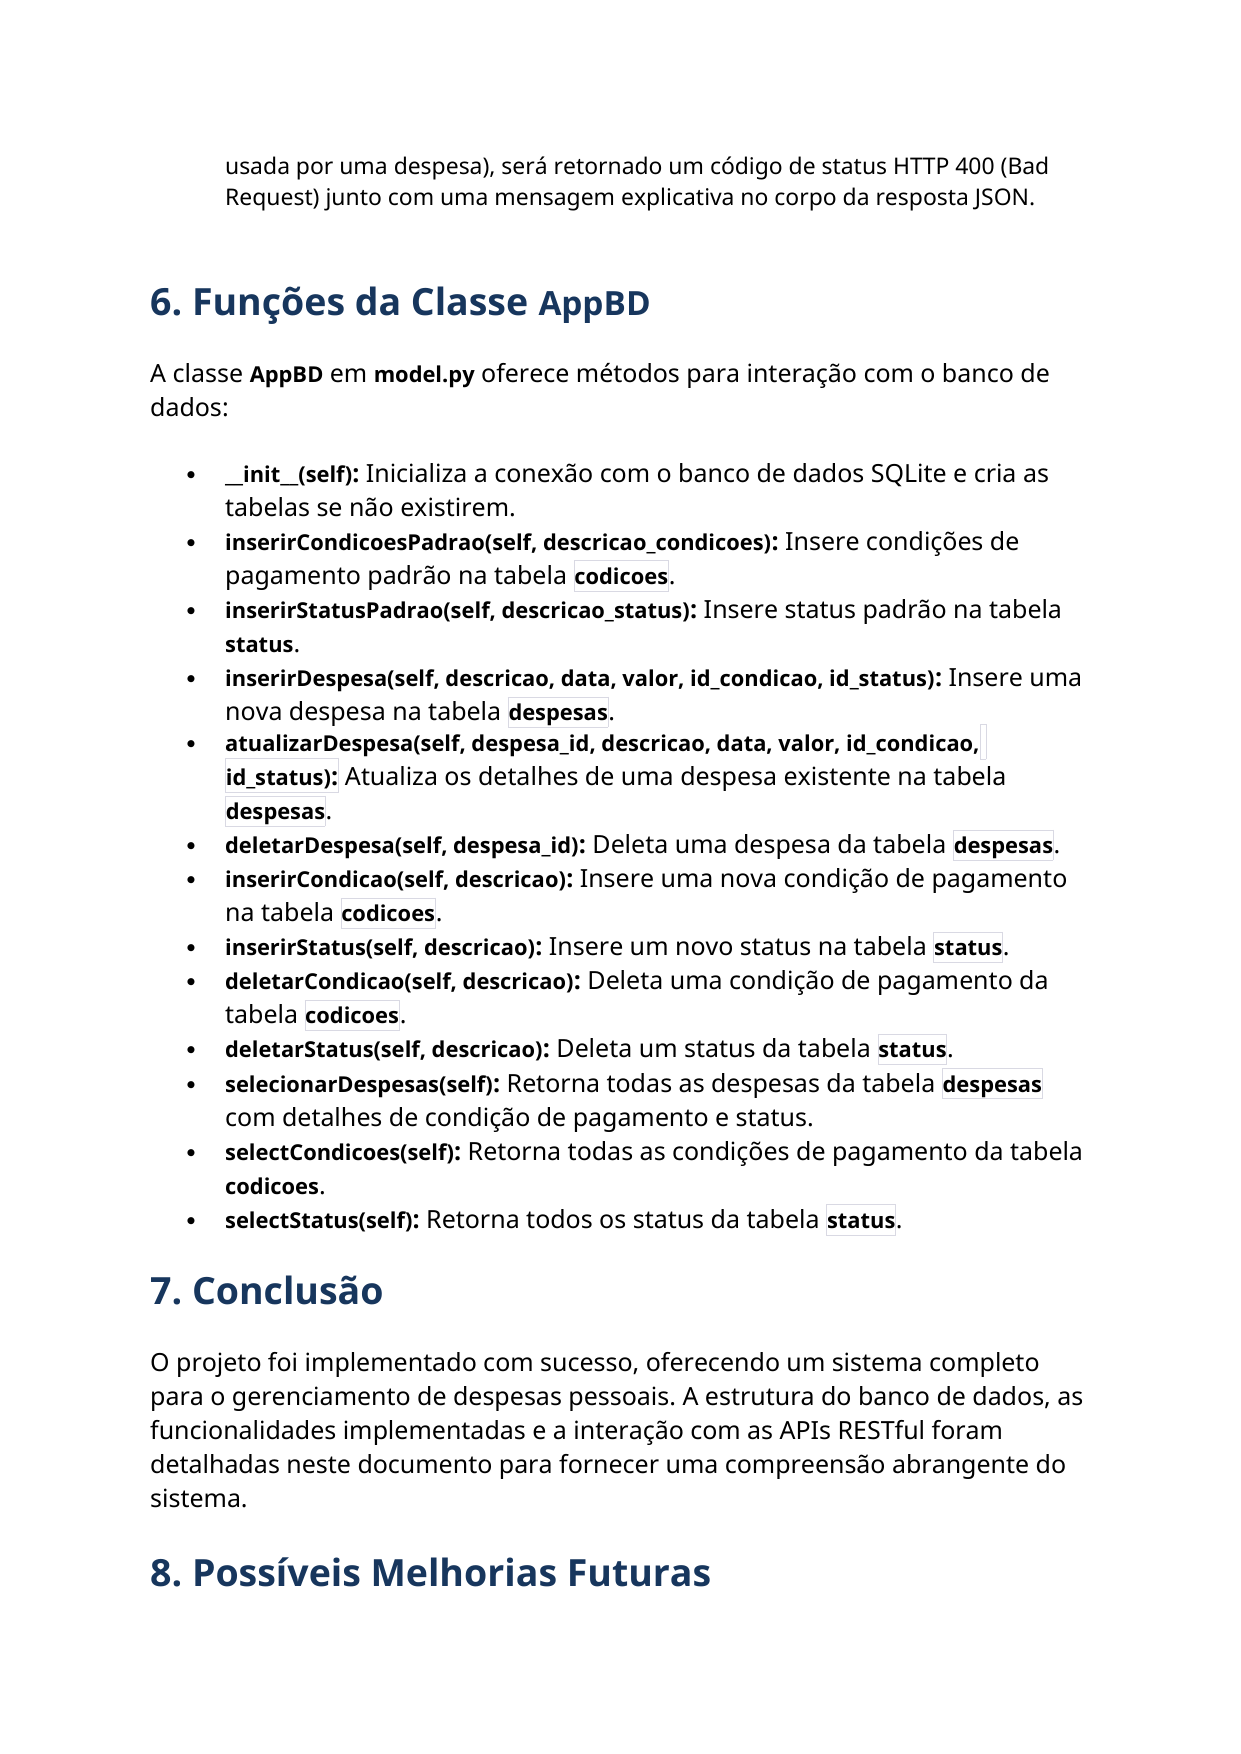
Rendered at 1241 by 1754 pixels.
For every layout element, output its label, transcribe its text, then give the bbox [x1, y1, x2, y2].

text 7. Conclusão [150, 1265, 1094, 1316]
list inserirStatusPadrao(self, descricao_status): Insere status padrão na tabela status. [187, 592, 1094, 660]
list deletarDespesa(self, despesa_id): Deleta uma despesa da tabela despesas. [187, 827, 1094, 861]
list atualizarDespesa(self, despesa_id, descricao, data, valor, id_condicao, id_status): Atualiza os detalhes de uma despesa existente na tabela despesas. [187, 728, 1094, 827]
list selecionarDespesas(self): Retorna todas as despesas da tabela despesas com detalhes de condição de pagamento e status. [187, 1065, 1094, 1133]
text O projeto foi implementado com sucesso, oferecendo um sistema completo para o gerenciamento de despesas pessoais. A estrutura do banco de dados, as funcionalidades implementadas e a interação com as APIs RESTful foram detalhadas neste documento para fornecer uma compreensão abrangente do sistema. [150, 1345, 1094, 1515]
list selectCondicoes(self): Retorna todas as condições de pagamento da tabela codicoes. [187, 1133, 1094, 1201]
list deletarCondicao(self, descricao): Deleta uma condição de pagamento da tabela codicoes. [187, 963, 1094, 1031]
text 8. Possíveis Melhorias Futuras [150, 1546, 1094, 1597]
text A classe AppBD em model.py oferece métodos para interação com o banco de dados: [150, 356, 1094, 424]
list inserirDespesa(self, descricao, data, valor, id_condicao, id_status): Insere uma nova despesa na tabela despesas. [187, 660, 1094, 728]
list inserirCondicao(self, descricao): Insere uma nova condição de pagamento na tabela codicoes. [187, 861, 1094, 929]
list inserirCondicoesPadrao(self, descricao_condicoes): Insere condições de pagamento padrão na tabela codicoes. [187, 523, 1094, 592]
list deletarStatus(self, descricao): Deleta um status da tabela status. [187, 1031, 1094, 1065]
list __init__(self): Inicializa a conexão com o banco de dados SQLite e cria as tabelas se não existirem. [187, 455, 1094, 523]
list inserirStatus(self, descricao): Insere um novo status na tabela status. [187, 929, 1094, 963]
text 6. Funções da Classe AppBD [150, 276, 1094, 327]
list selectStatus(self): Retorna todos os status da tabela status. [187, 1201, 1094, 1236]
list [187, 150, 1094, 212]
